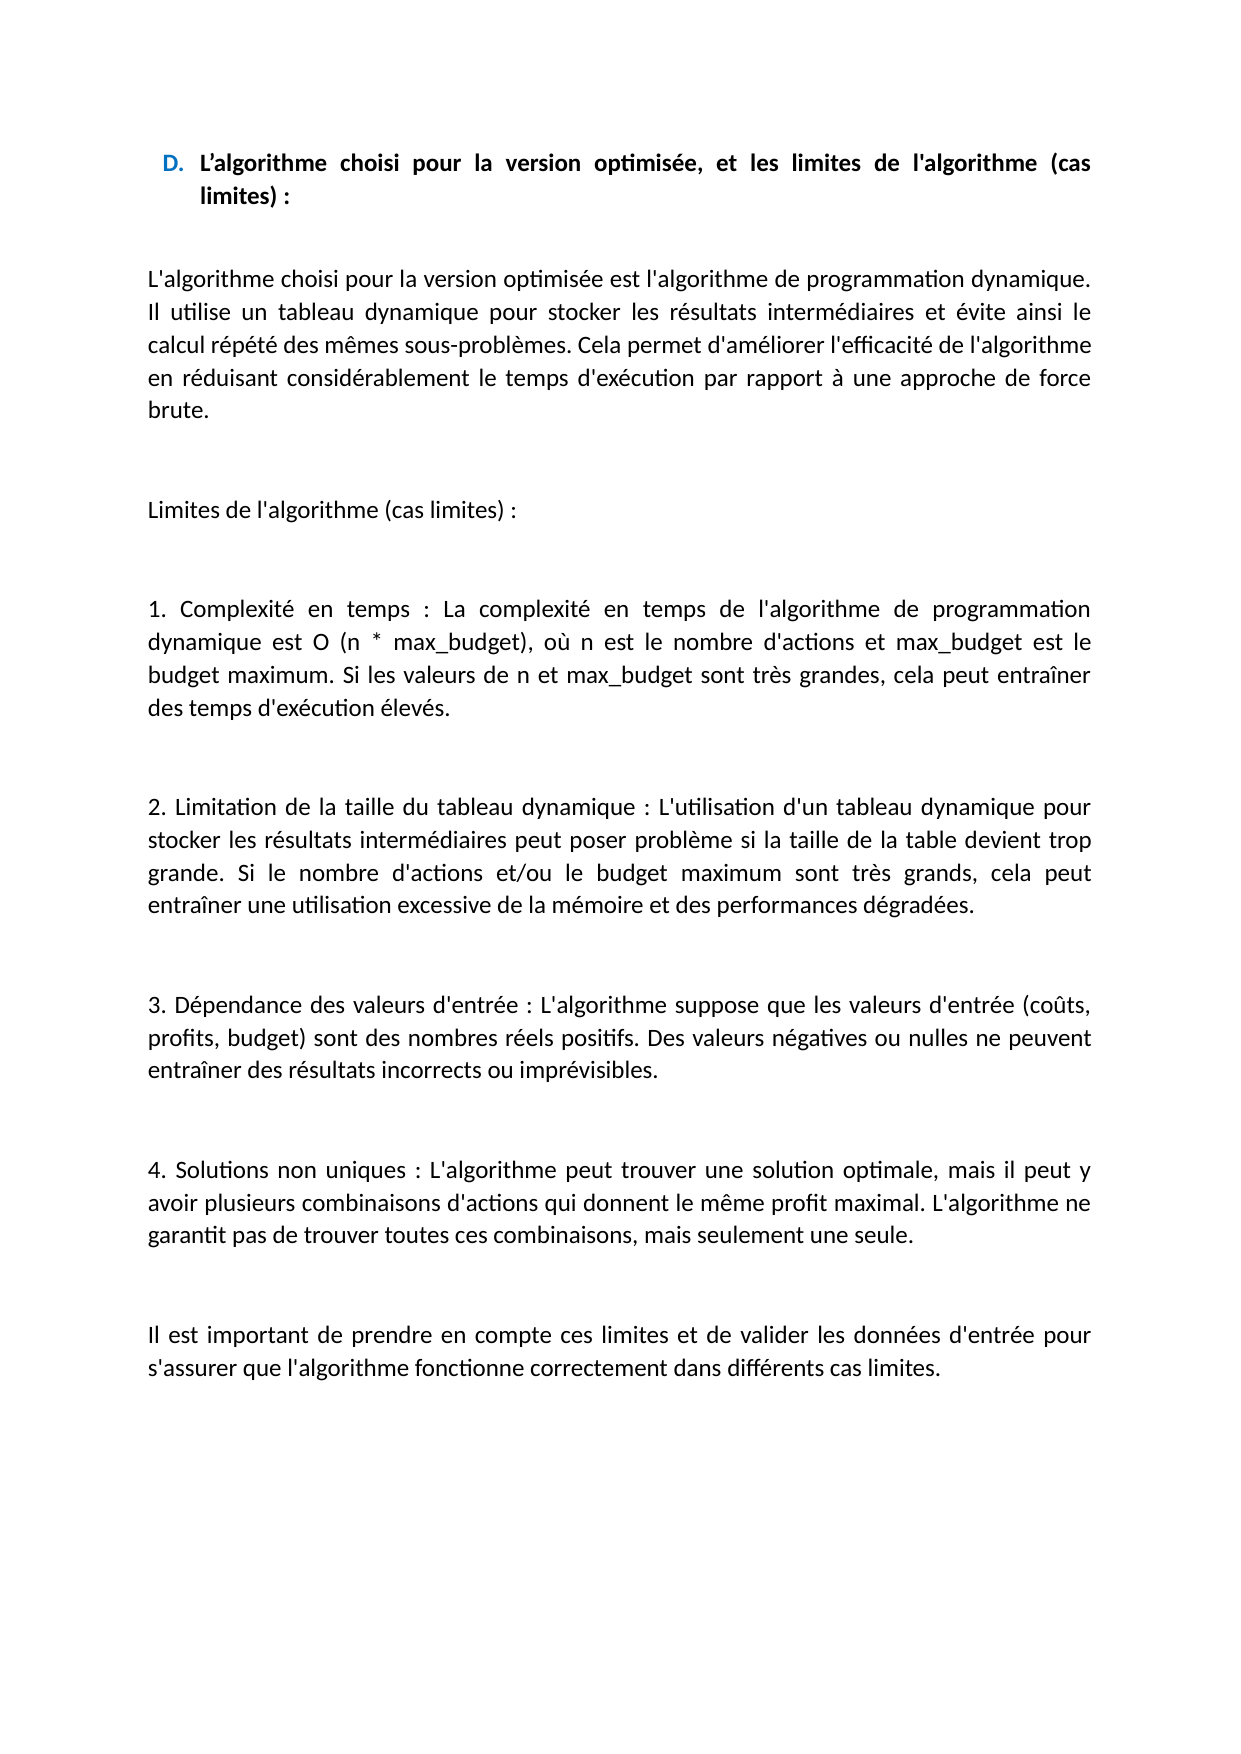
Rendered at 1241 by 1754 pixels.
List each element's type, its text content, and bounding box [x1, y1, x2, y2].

text Il est important de prendre en compte ces limites et de valider les données d'entrée pour s'assurer que l'algorithme fonctionne correctement dans différents cas limites. [148, 1319, 1093, 1382]
text 1. Complexité en temps : La complexité en temps de l'algorithme de programmation dynamique est O (n * max_budget), où n est le nombre d'actions et max_budget est le budget maximum. Si les valeurs de n et max_budget sont très grandes, cela peut entraîner des temps d'exécution élevés. [148, 593, 1093, 722]
text Limites de l'algorithme (cas limites) : [148, 494, 1093, 524]
text 2. Limitation de la taille du tableau dynamique : L'utilisation d'un tableau dynamique pour stocker les résultats intermédiaires peut poser problème si la taille de la table devient trop grande. Si le nombre d'actions et/ou le budget maximum sont très grands, cela peut entraîner une utilisation excessive de la mémoire et des performances dégradées. [148, 791, 1093, 920]
list L’algorithme choisi pour la version optimisée, et les limites de l'algorithme (cas limites) : [162, 148, 1093, 211]
text L'algorithme choisi pour la version optimisée est l'algorithme de programmation dynamique. Il utilise un tableau dynamique pour stocker les résultats intermédiaires et évite ainsi le calcul répété des mêmes sous-problèmes. Cela permet d'améliorer l'efficacité de l'algorithme en réduisant considérablement le temps d'exécution par rapport à une approche de force brute. [148, 230, 1093, 425]
text 4. Solutions non uniques : L'algorithme peut trouver une solution optimale, mais il peut y avoir plusieurs combinaisons d'actions qui donnent le même profit maximal. L'algorithme ne garantit pas de trouver toutes ces combinaisons, mais seulement une seule. [148, 1154, 1093, 1250]
text 3. Dépendance des valeurs d'entrée : L'algorithme suppose que les valeurs d'entrée (coûts, profits, budget) sont des nombres réels positifs. Des valeurs négatives ou nulles ne peuvent entraîner des résultats incorrects ou imprévisibles. [148, 989, 1093, 1085]
